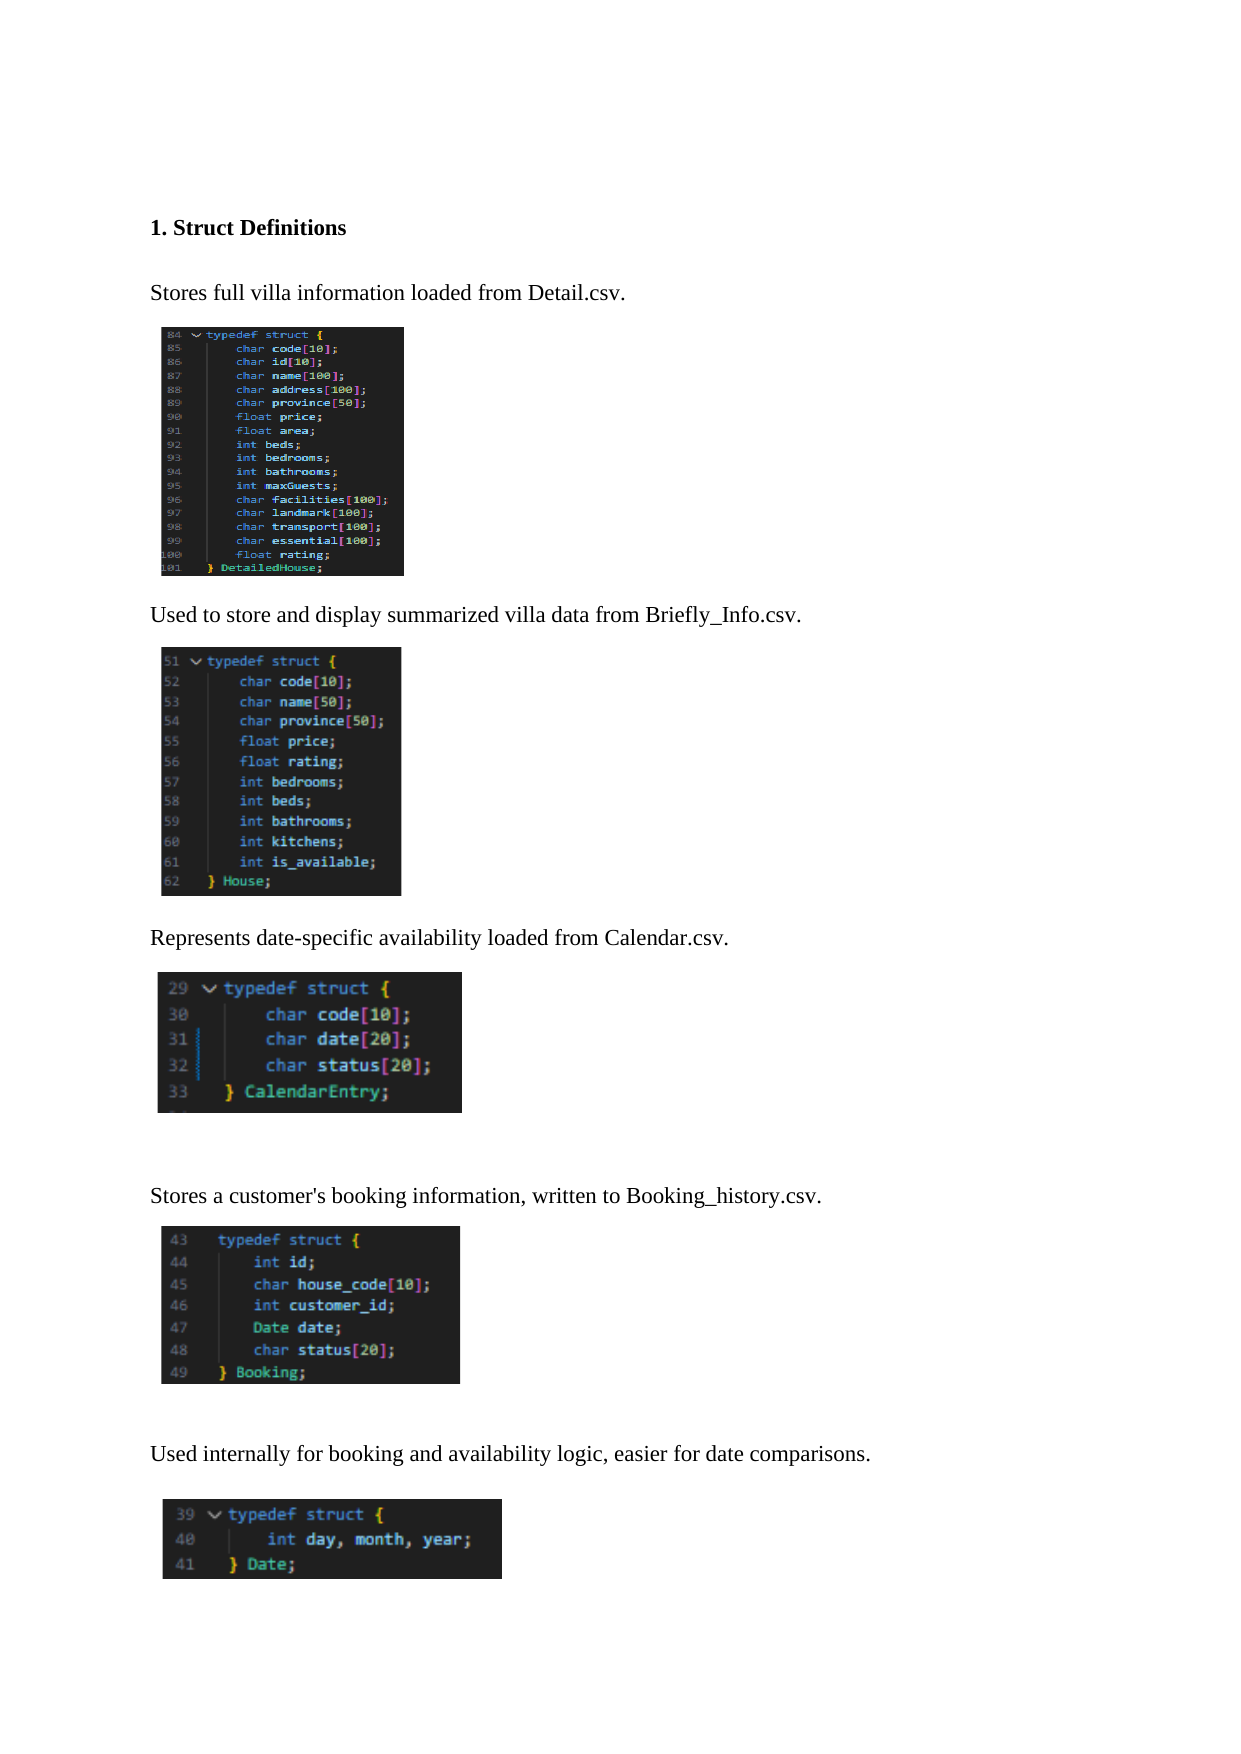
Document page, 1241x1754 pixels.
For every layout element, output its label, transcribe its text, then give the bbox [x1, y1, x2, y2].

text Used internally for booking and availability logic, easier for date comparisons. [150, 1439, 1090, 1466]
text Used to store and display summarized villa data from Briefly_Info.csv. [150, 601, 1090, 628]
picture [162, 1499, 502, 1579]
text Stores full villa information loaded from Detail.csv. [150, 279, 1090, 305]
picture [161, 327, 404, 576]
text Stores a customer's booking information, written to Booking_history.csv. [150, 1182, 1090, 1208]
picture [157, 972, 462, 1113]
picture [161, 647, 402, 896]
text 1. Struct Definitions [150, 214, 1090, 241]
text Represents date-specific availability loaded from Calendar.csv. [150, 924, 1090, 950]
picture [161, 1226, 461, 1384]
